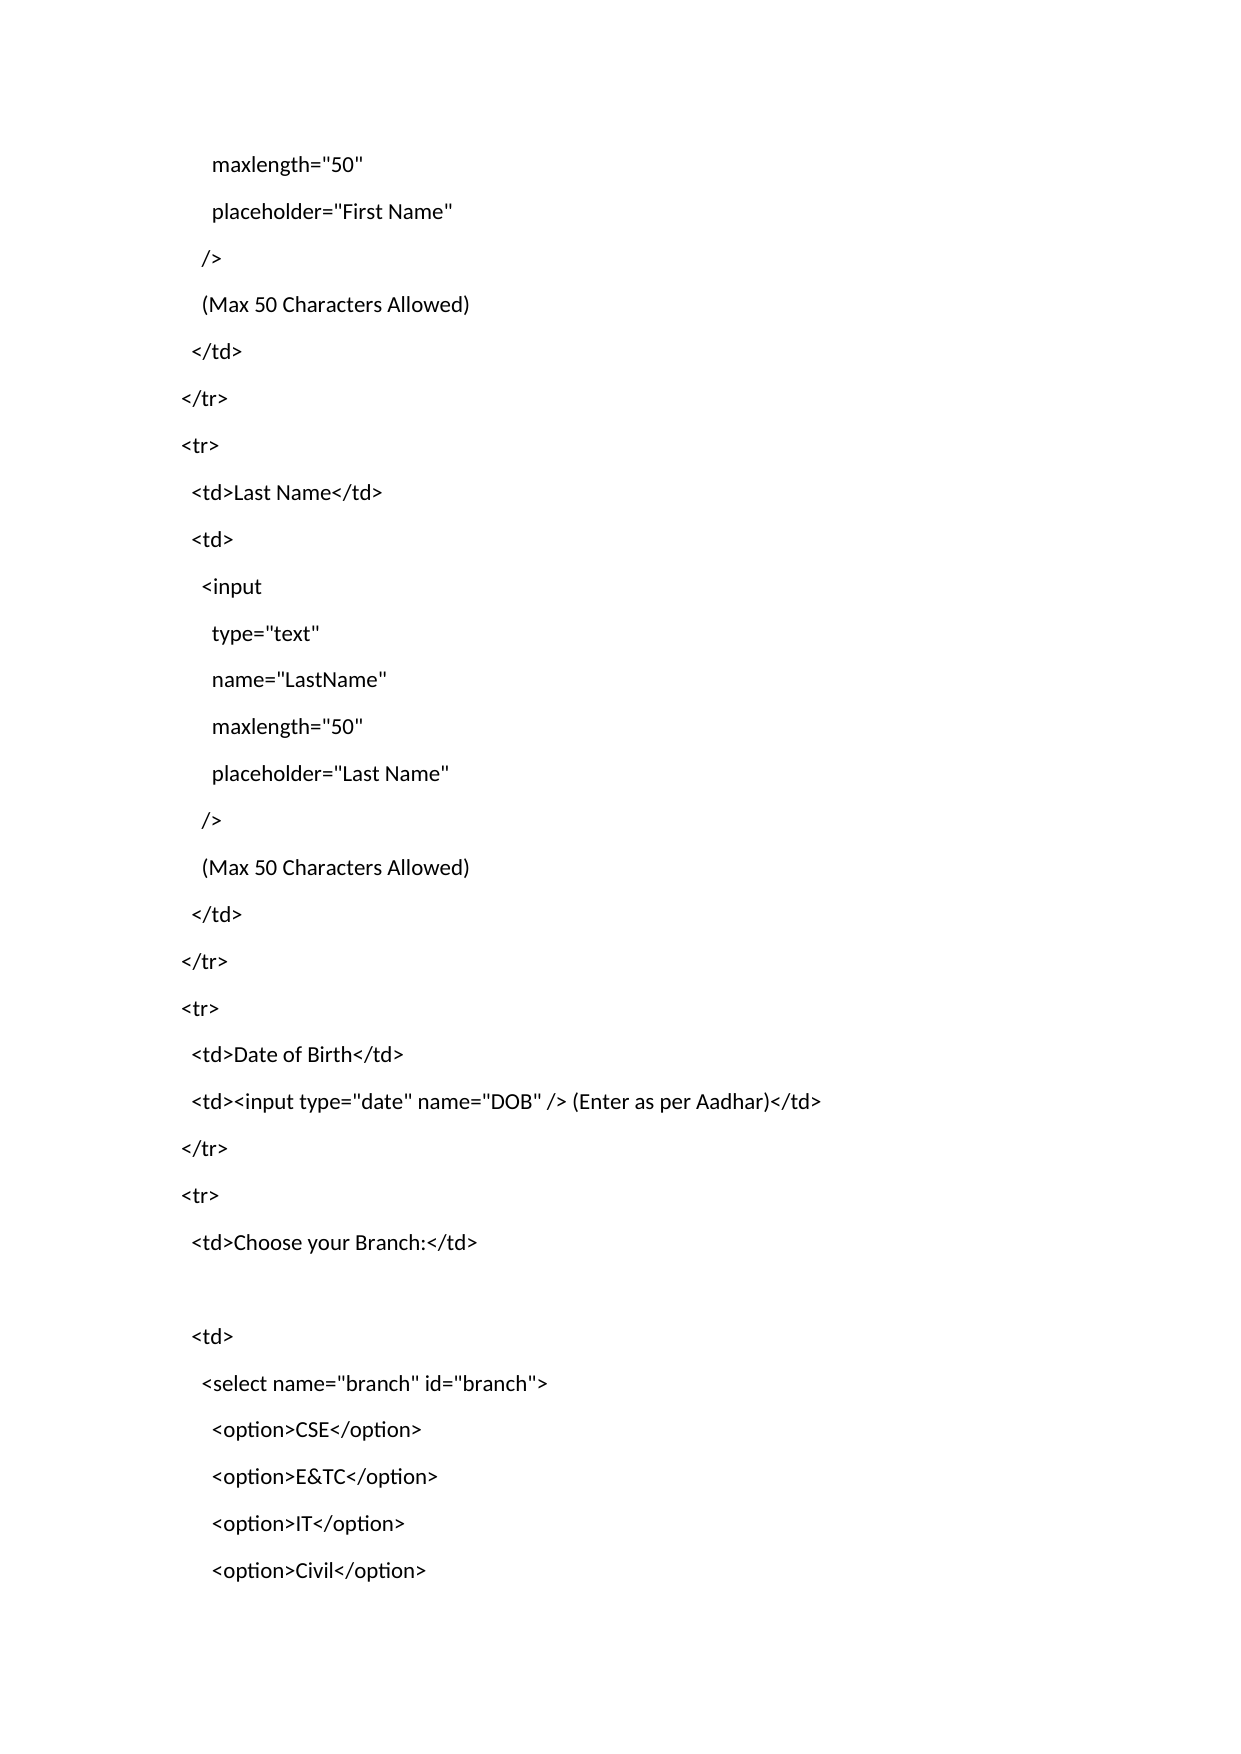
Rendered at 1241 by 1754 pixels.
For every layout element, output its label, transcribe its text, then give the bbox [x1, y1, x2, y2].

text placeholder="First Name" [150, 197, 1090, 225]
text <tr> [150, 431, 1090, 459]
text </tr> [150, 947, 1090, 975]
text </td> [150, 900, 1090, 928]
text </td> [150, 337, 1090, 366]
text <tr> [150, 994, 1090, 1022]
text maxlength="50" [150, 150, 1090, 178]
text <option>E&TC</option> [150, 1462, 1090, 1491]
text maxlength="50" [150, 712, 1090, 741]
text </tr> [150, 1134, 1090, 1162]
text (Max 50 Characters Allowed) [150, 291, 1090, 319]
text <td>Date of Birth</td> [150, 1041, 1090, 1069]
text <tr> [150, 1181, 1090, 1209]
text type="text" [150, 619, 1090, 647]
text <select name="branch" id="branch"> [150, 1369, 1090, 1397]
text <input [150, 572, 1090, 600]
text <td> [150, 525, 1090, 553]
text <option>IT</option> [150, 1509, 1090, 1537]
text <td><input type="date" name="DOB" /> (Enter as per Aadhar)</td> [150, 1087, 1090, 1116]
text </tr> [150, 384, 1090, 412]
text <td>Choose your Branch:</td> [150, 1228, 1090, 1256]
text /> [150, 806, 1090, 834]
text /> [150, 244, 1090, 272]
text <option>CSE</option> [150, 1416, 1090, 1444]
text (Max 50 Characters Allowed) [150, 853, 1090, 881]
text <td>Last Name</td> [150, 478, 1090, 506]
text name="LastName" [150, 666, 1090, 694]
text placeholder="Last Name" [150, 759, 1090, 787]
text <option>Civil</option> [150, 1556, 1090, 1584]
text <td> [150, 1322, 1090, 1350]
